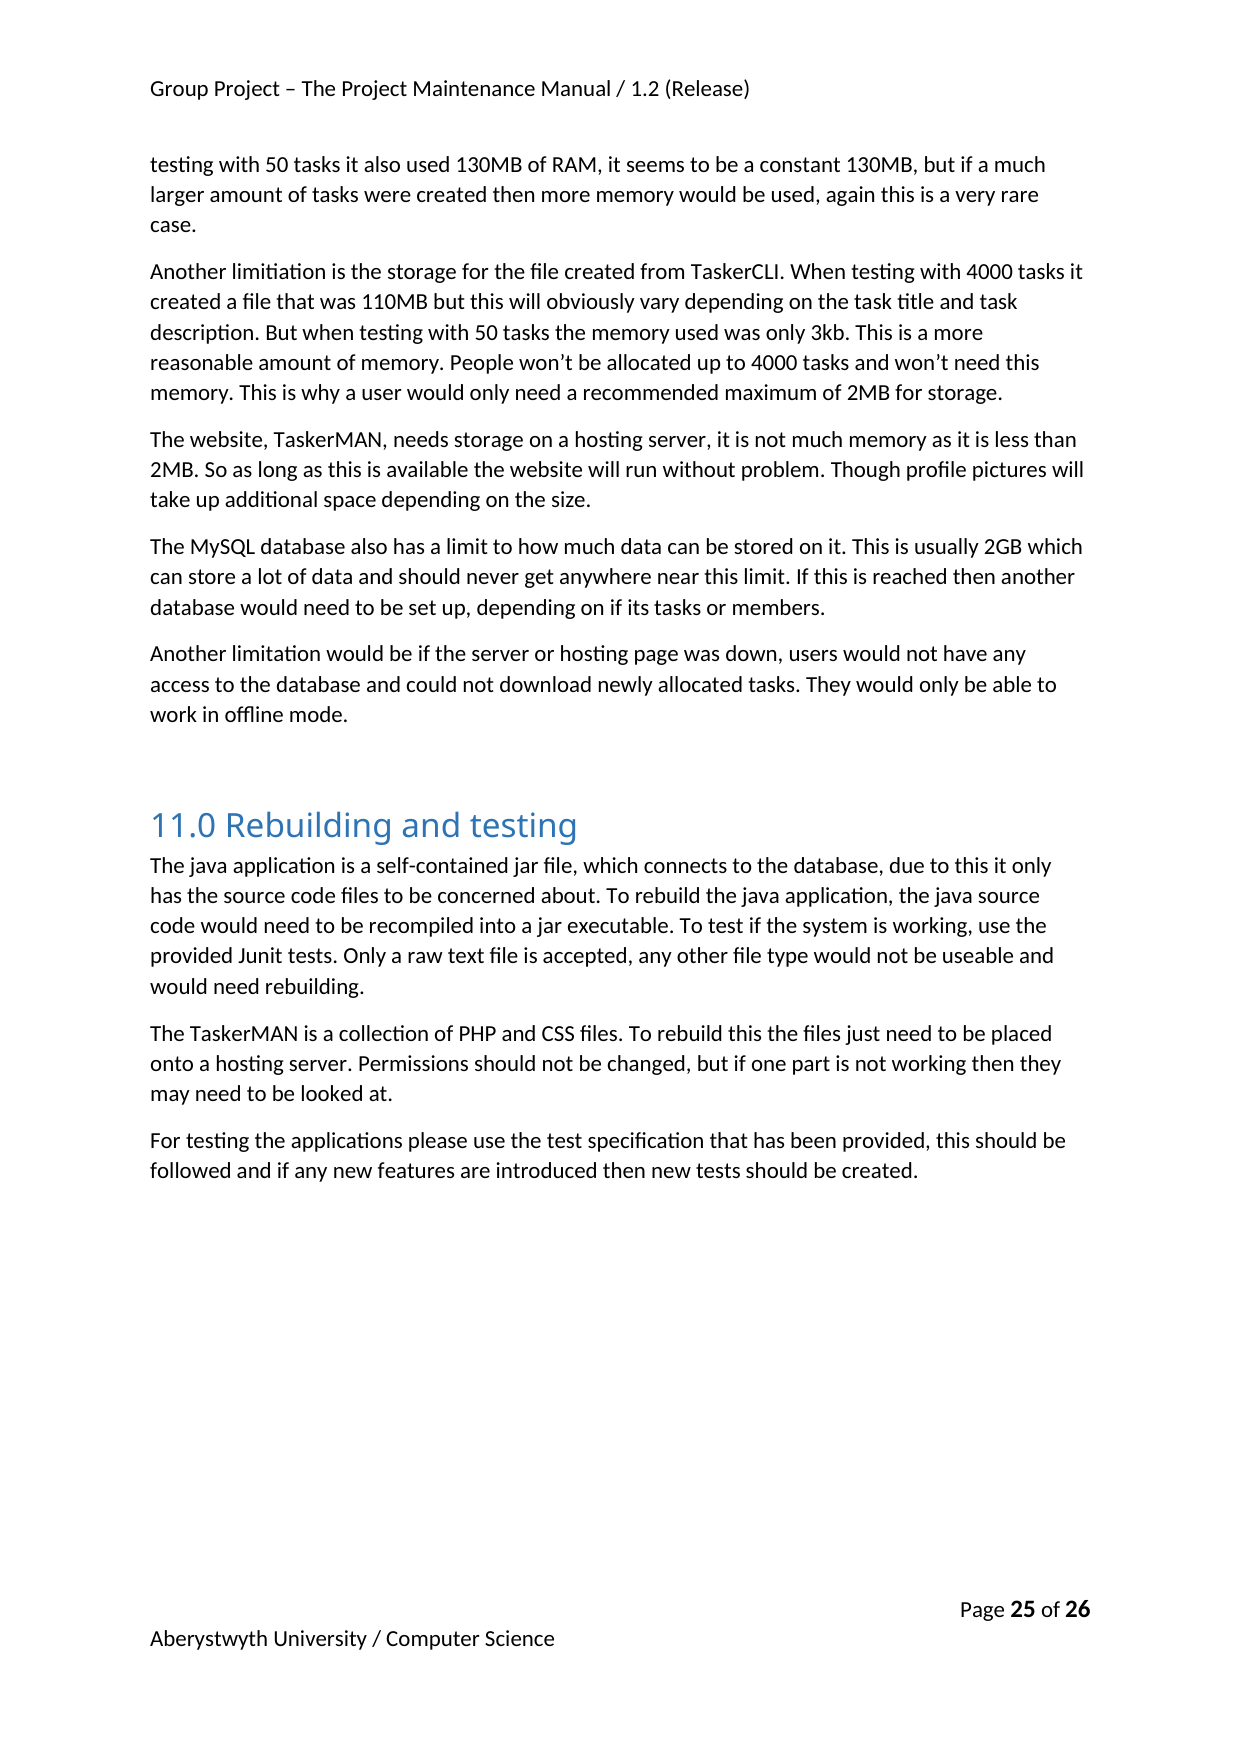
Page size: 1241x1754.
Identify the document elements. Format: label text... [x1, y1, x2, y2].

text The TaskerMAN is a collection of PHP and CSS files. To rebuild this the files just need to be placed onto a hosting server. Permissions should not be changed, but if one part is not working then they may need to be looked at. [150, 1019, 1090, 1107]
text The java application is a self-contained jar file, which connects to the database, due to this it only has the source code files to be concerned about. To rebuild the java application, the java source code would need to be recompiled into a jar executable. To test if the system is working, use the provided Junit tests. Only a raw text file is accepted, any other file type would not be useable and would need rebuilding. [150, 851, 1090, 1000]
text For testing the applications please use the test specification that has been provided, this should be followed and if any new features are introduced then new tests should be created. [150, 1126, 1090, 1184]
text The website, TaskerMAN, needs storage on a hosting server, it is not much memory as it is less than 2MB. So as long as this is available the website will run without problem. Though profile pictures will take up additional space depending on the size. [150, 425, 1090, 513]
subtitle 11.0 Rebuilding and testing [150, 802, 1090, 847]
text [150, 150, 1090, 238]
text The MySQL database also has a limit to how much data can be stored on it. This is usually 2GB which can store a lot of data and should never get anywhere near this limit. If this is reached then another database would need to be set up, depending on if its tasks or members. [150, 532, 1090, 621]
text Another limitation would be if the server or hosting page was down, users would not have any access to the database and could not download newly allocated tasks. They would only be able to work in offline mode. [150, 639, 1090, 728]
text Another limitiation is the storage for the file created from TaskerCLI. When testing with 4000 tasks it created a file that was 110MB but this will obviously vary depending on the task title and task description. But when testing with 50 tasks the memory used was only 3kb. This is a more reasonable amount of memory. People won’t be allocated up to 4000 tasks and won’t need this memory. This is why a user would only need a recommended maximum of 2MB for storage. [150, 257, 1090, 406]
